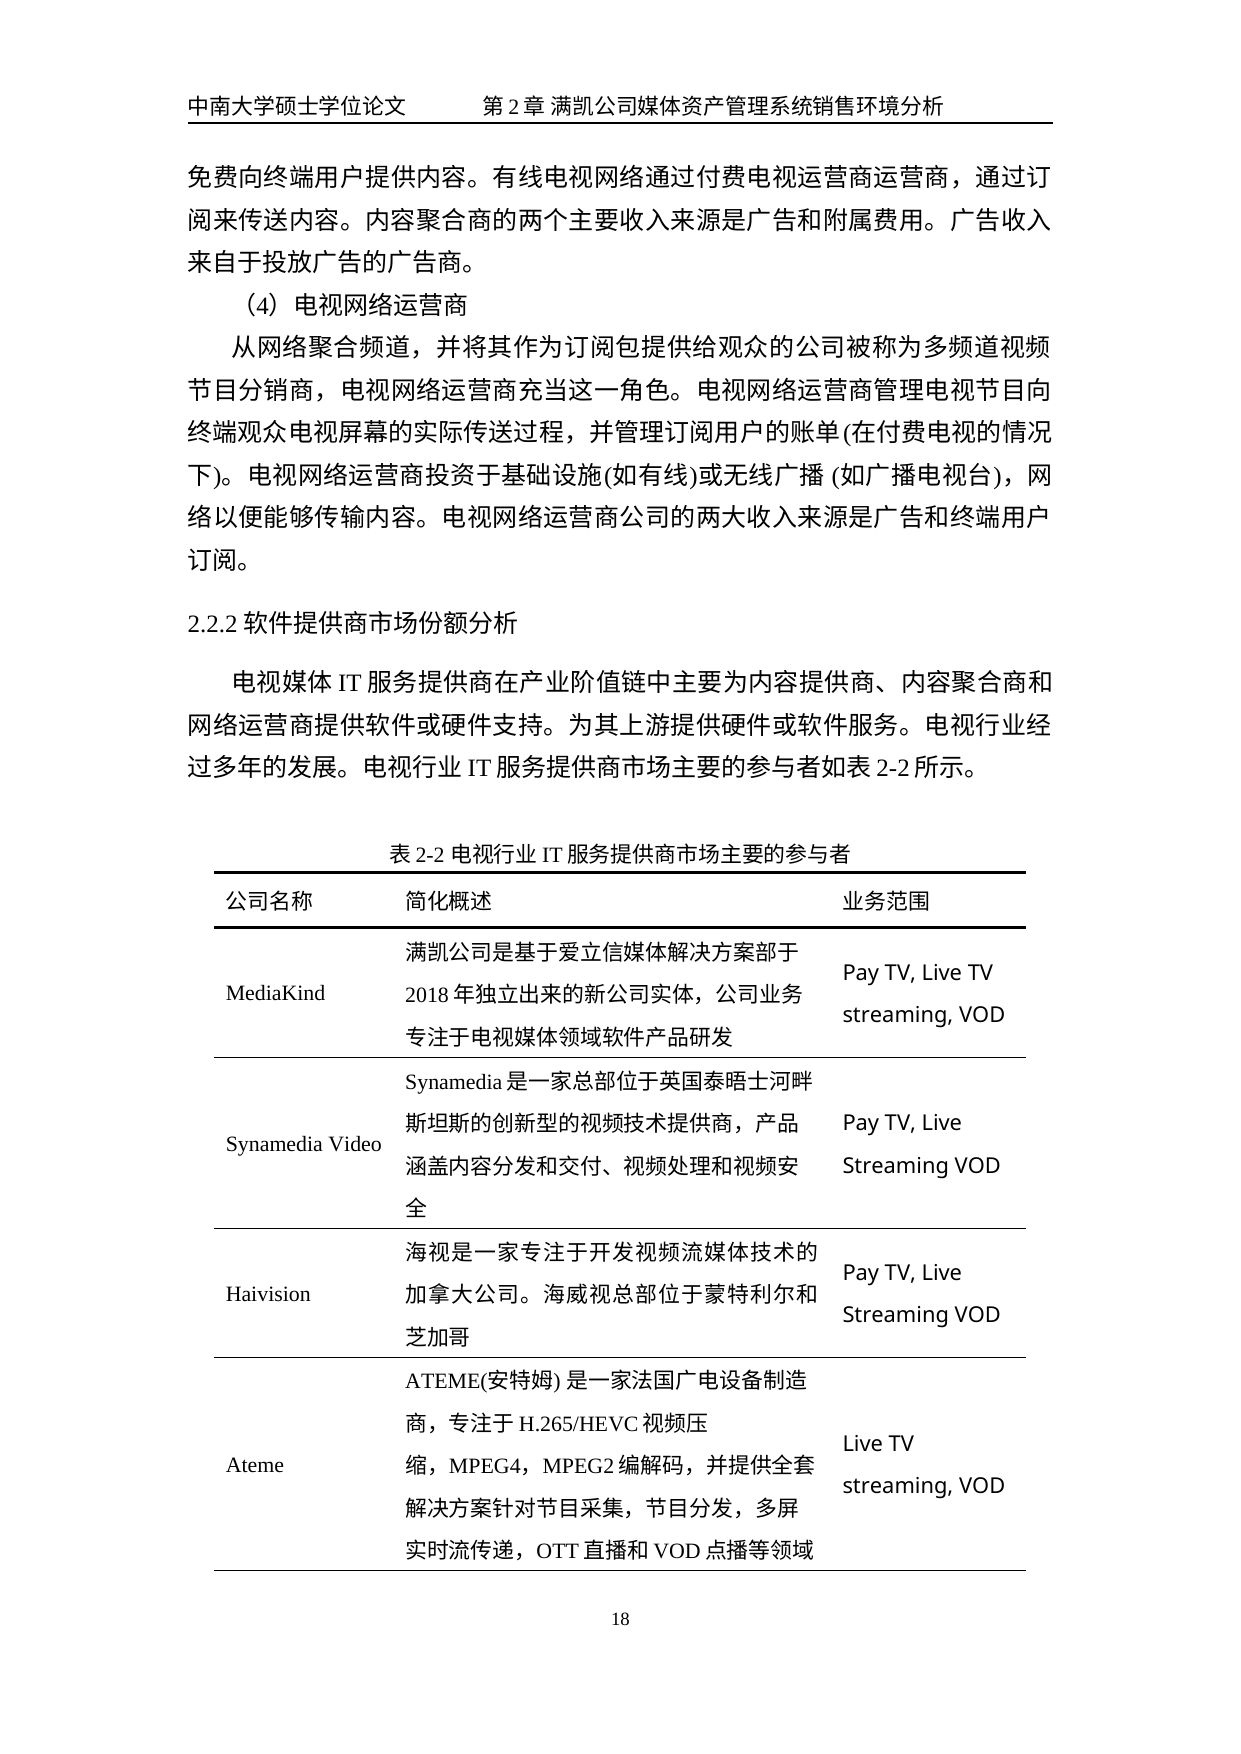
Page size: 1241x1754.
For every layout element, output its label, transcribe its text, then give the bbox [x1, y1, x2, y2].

text （4）电视网络运营商 [187, 282, 1053, 324]
table_cell Pay TV, Live Streaming VOD [831, 1058, 1026, 1228]
table_cell 海视是一家专注于开发视频流媒体技术的加拿大公司。海威视总部位于蒙特利尔和芝加哥 [394, 1229, 831, 1357]
table_cell Ateme [214, 1358, 394, 1570]
table_cell Synamedia是一家总部位于英国泰晤士河畔斯坦斯的创新型的视频技术提供商，产品涵盖内容分发和交付、视频处理和视频安全 [394, 1058, 831, 1228]
table_cell Synamedia Video [214, 1058, 394, 1228]
table_cell Pay TV, Live TV streaming, VOD [831, 929, 1026, 1057]
table_header 简化概述 [394, 874, 831, 926]
subtitle 2.2.2 软件提供商市场份额分析 [187, 600, 1053, 643]
table_cell MediaKind [214, 929, 394, 1057]
text 从网络聚合频道，并将其作为订阅包提供给观众的公司被称为多频道视频节目分销商，电视网络运营商充当这一角色。电视网络运营商管理电视节目向终端观众电视屏幕的实际传送过程，并管理订阅用户的账单(在付费电视的情况下)。电视网络运营商投资于基础设施(如有线)或无线广播 (如广播电视台)，网络以便能够传输内容。电视网络运营商公司的两大收入来源是广告和终端用户订阅。 [187, 324, 1053, 579]
text 电视媒体IT服务提供商在产业阶值链中主要为内容提供商、内容聚合商和网络运营商提供软件或硬件支持。为其上游提供硬件或软件服务。电视行业经过多年的发展。电视行业IT服务提供商市场主要的参与者如表2-2所示。 [187, 659, 1053, 787]
table_cell ATEME(安特姆) 是一家法国广电设备制造商，专注于H.265/HEVC视频压缩，MPEG4，MPEG2编解码，并提供全套解决方案针对节目采集，节目分发，多屏实时流传递，OTT直播和VOD点播等领域 [394, 1358, 831, 1570]
table_cell 满凯公司是基于爱立信媒体解决方案部于2018年独立出来的新公司实体，公司业务专注于电视媒体领域软件产品研发 [394, 929, 831, 1057]
text 表2-2 电视行业IT服务提供商市场主要的参与者 [187, 829, 1053, 871]
table_header 业务范围 [831, 874, 1026, 926]
table_cell Live TV streaming, VOD [831, 1358, 1026, 1570]
table_cell Haivision [214, 1229, 394, 1357]
table_header 公司名称 [214, 874, 394, 926]
table_cell Pay TV, Live Streaming VOD [831, 1229, 1026, 1357]
